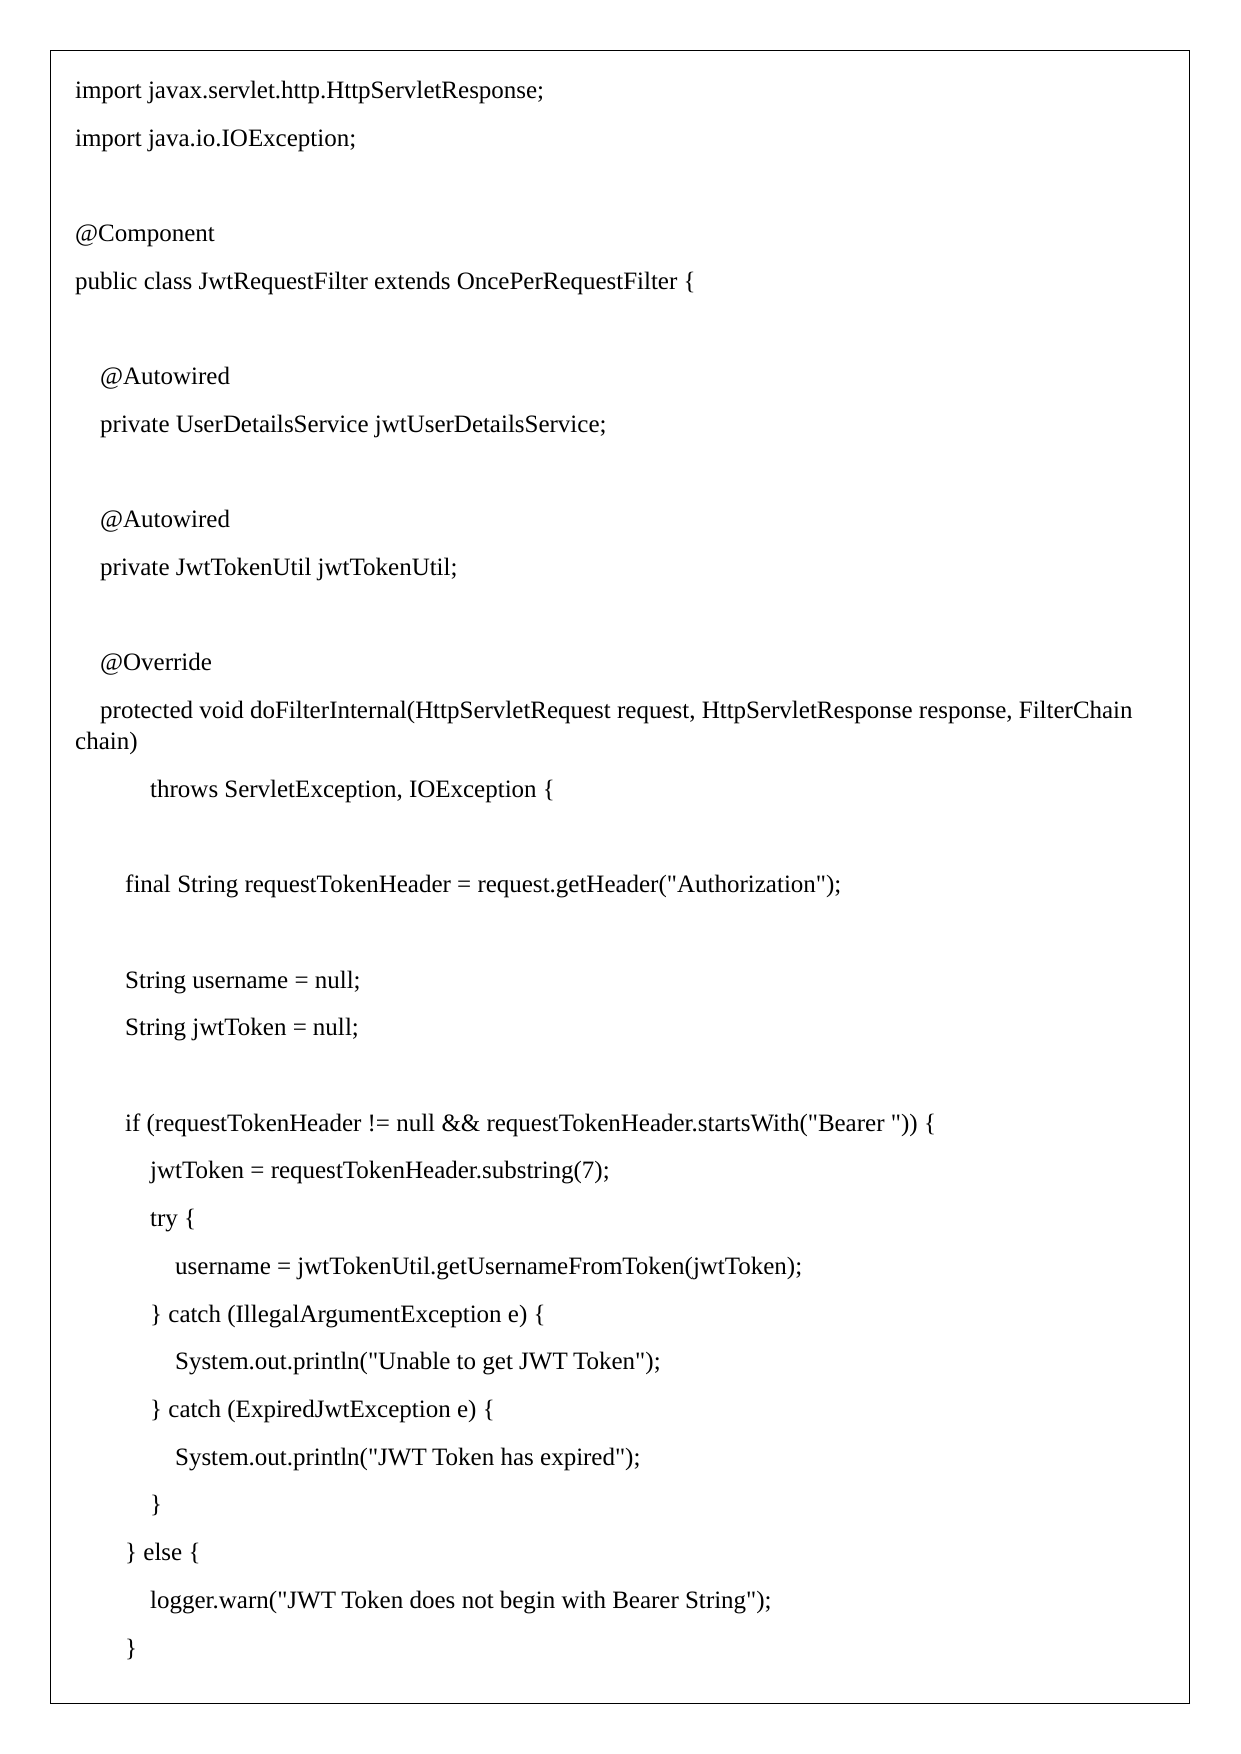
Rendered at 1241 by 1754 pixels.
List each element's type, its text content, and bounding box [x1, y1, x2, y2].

text } else { [75, 1537, 1165, 1566]
text import javax.servlet.http.HttpServletResponse; [75, 75, 1165, 104]
text } [75, 1489, 1165, 1518]
text @Component [75, 218, 1165, 247]
text try { [75, 1203, 1165, 1232]
text @Autowired [75, 504, 1165, 533]
text } [75, 1633, 1165, 1661]
text public class JwtRequestFilter extends OncePerRequestFilter { [75, 266, 1165, 294]
text } catch (IllegalArgumentException e) { [75, 1299, 1165, 1327]
text throws ServletException, IOException { [75, 774, 1165, 803]
text @Override [75, 647, 1165, 676]
text System.out.println("JWT Token has expired"); [75, 1442, 1165, 1471]
text import java.io.IOException; [75, 123, 1165, 151]
text if (requestTokenHeader != null && requestTokenHeader.startsWith("Bearer ")) { [75, 1108, 1165, 1137]
text jwtToken = requestTokenHeader.substring(7); [75, 1156, 1165, 1184]
text logger.warn("JWT Token does not begin with Bearer String"); [75, 1585, 1165, 1614]
text private JwtTokenUtil jwtTokenUtil; [75, 552, 1165, 581]
text String jwtToken = null; [75, 1012, 1165, 1041]
text private UserDetailsService jwtUserDetailsService; [75, 409, 1165, 438]
text String username = null; [75, 965, 1165, 993]
text final String requestTokenHeader = request.getHeader("Authorization"); [75, 869, 1165, 898]
text @Autowired [75, 361, 1165, 390]
text username = jwtTokenUtil.getUsernameFromToken(jwtToken); [75, 1251, 1165, 1280]
text } catch (ExpiredJwtException e) { [75, 1394, 1165, 1423]
text protected void doFilterInternal(HttpServletRequest request, HttpServletResponse response, FilterChain chain) [75, 695, 1165, 755]
text System.out.println("Unable to get JWT Token"); [75, 1346, 1165, 1375]
